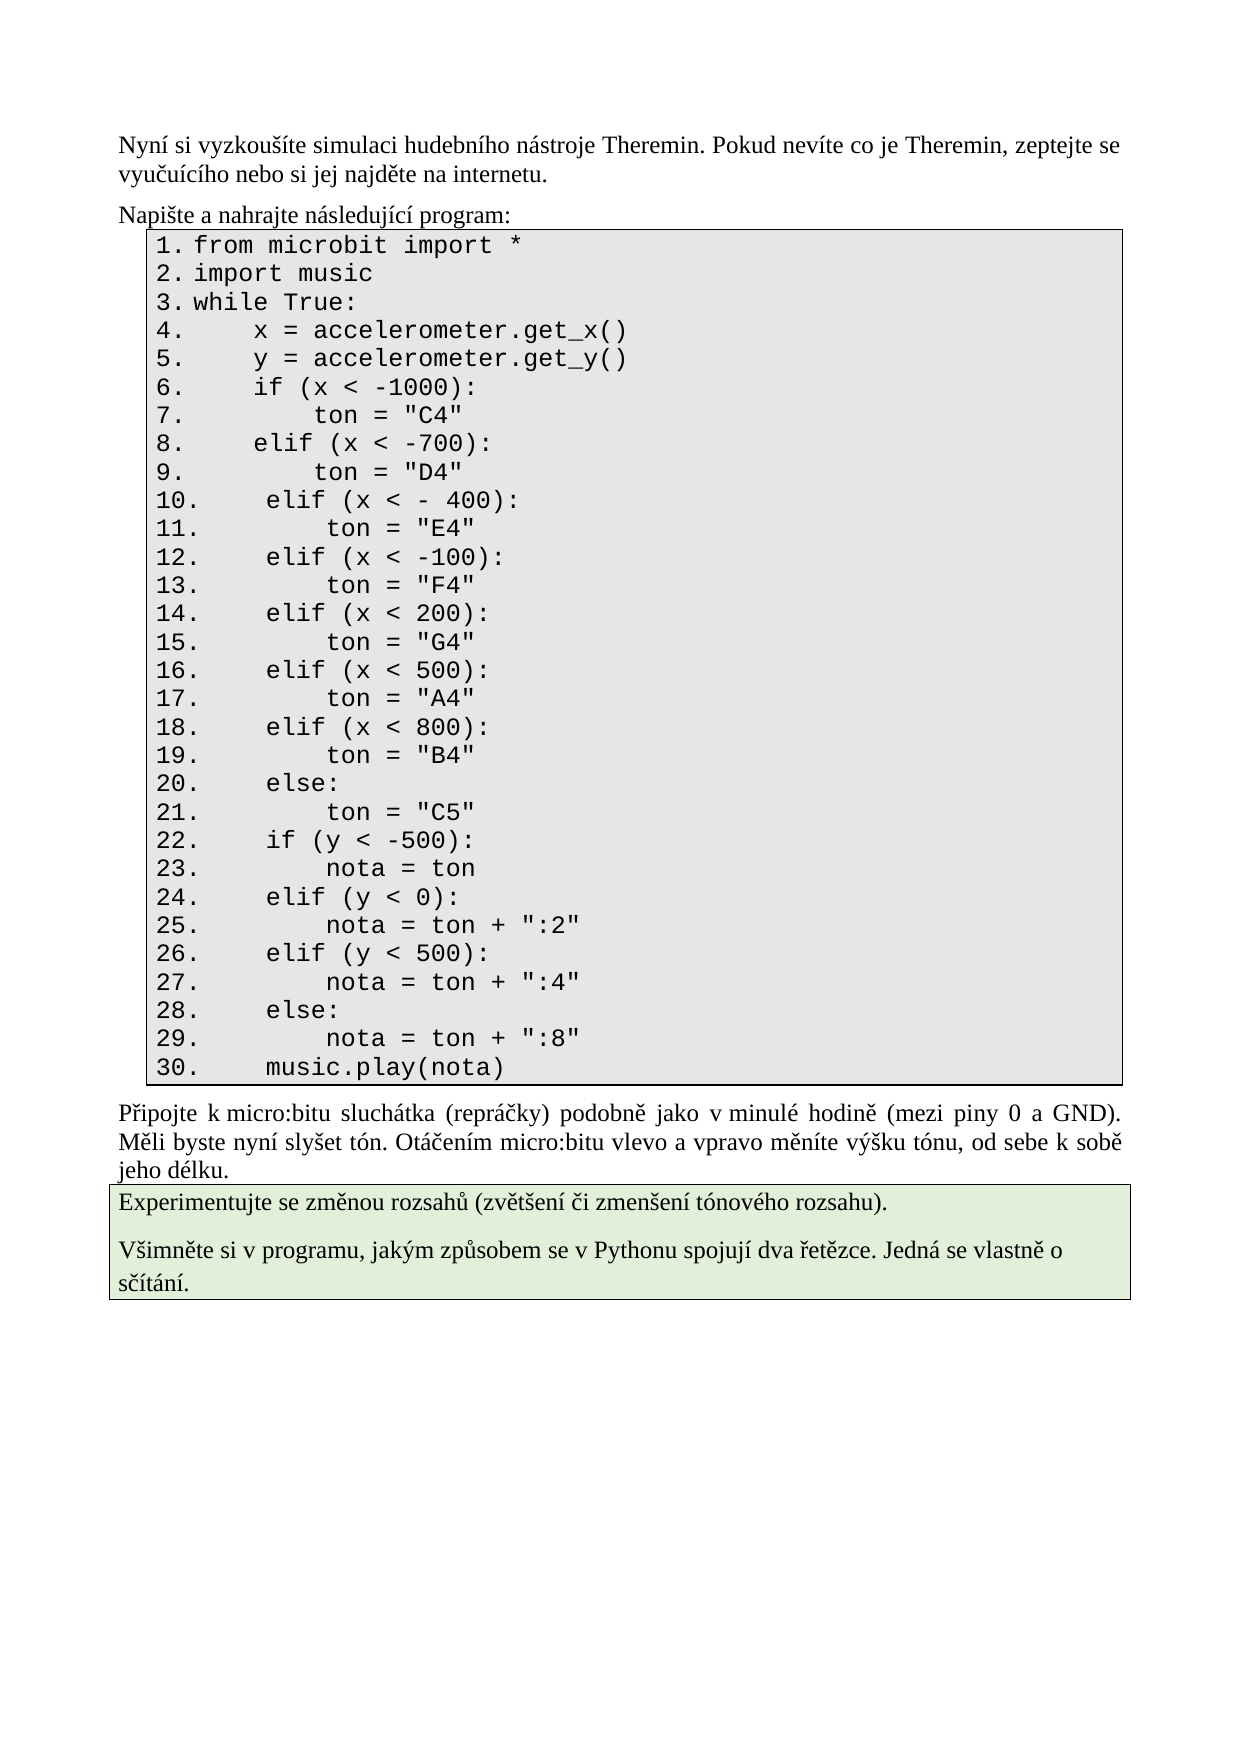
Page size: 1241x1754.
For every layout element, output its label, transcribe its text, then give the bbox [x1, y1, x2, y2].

list nota = ton + ":2" [147, 909, 1122, 938]
list nota = ton [147, 853, 1122, 881]
list from microbit import * [147, 230, 1122, 258]
list elif (x < -100): [147, 541, 1122, 569]
list elif (x < -700): [147, 428, 1122, 456]
list ton = "F4" [147, 569, 1122, 598]
list else: [147, 768, 1122, 796]
list ton = "E4" [147, 513, 1122, 541]
list ton = "G4" [147, 626, 1122, 654]
list ton = "C4" [147, 399, 1122, 428]
list ton = "A4" [147, 683, 1122, 711]
text Připojte k micro:bitu sluchátka (repráčky) podobně jako v minulé hodině (mezi piny 0 a GND). Měli byste nyní slyšet tón. Otáčením micro:bitu vlevo a vpravo měníte výšku tónu, od sebe k sobě jeho délku. [118, 1098, 1122, 1184]
list if (x < -1000): [147, 371, 1122, 399]
list elif (y < 0): [147, 881, 1122, 909]
list elif (x < - 400): [147, 484, 1122, 513]
text Experimentujte se změnou rozsahů (zvětšení či zmenšení tónového rozsahu). [110, 1185, 1130, 1216]
list ton = "B4" [147, 739, 1122, 768]
list nota = ton + ":4" [147, 966, 1122, 994]
list import music [147, 258, 1122, 286]
list y = accelerometer.get_y() [147, 343, 1122, 371]
list ton = "C5" [147, 796, 1122, 824]
list music.play(nota) [147, 1051, 1122, 1084]
text Všimněte si v programu, jakým způsobem se v Pythonu spojují dva řetězce. Jedná se vlastně o sčítání. [110, 1232, 1130, 1299]
list elif (x < 800): [147, 711, 1122, 739]
text Nyní si vyzkoušíte simulaci hudebního nástroje Theremin. Pokud nevíte co je Theremin, zeptejte se vyučuícího nebo si jej najděte na internetu. [118, 131, 1122, 188]
list while True: [147, 286, 1122, 314]
list if (y < -500): [147, 824, 1122, 853]
list nota = ton + ":8" [147, 1023, 1122, 1051]
list x = accelerometer.get_x() [147, 314, 1122, 343]
list ton = "D4" [147, 456, 1122, 484]
list else: [147, 994, 1122, 1023]
list elif (x < 200): [147, 598, 1122, 626]
list elif (x < 500): [147, 654, 1122, 683]
text Napište a nahrajte následující program: [118, 201, 1122, 229]
list elif (y < 500): [147, 938, 1122, 966]
